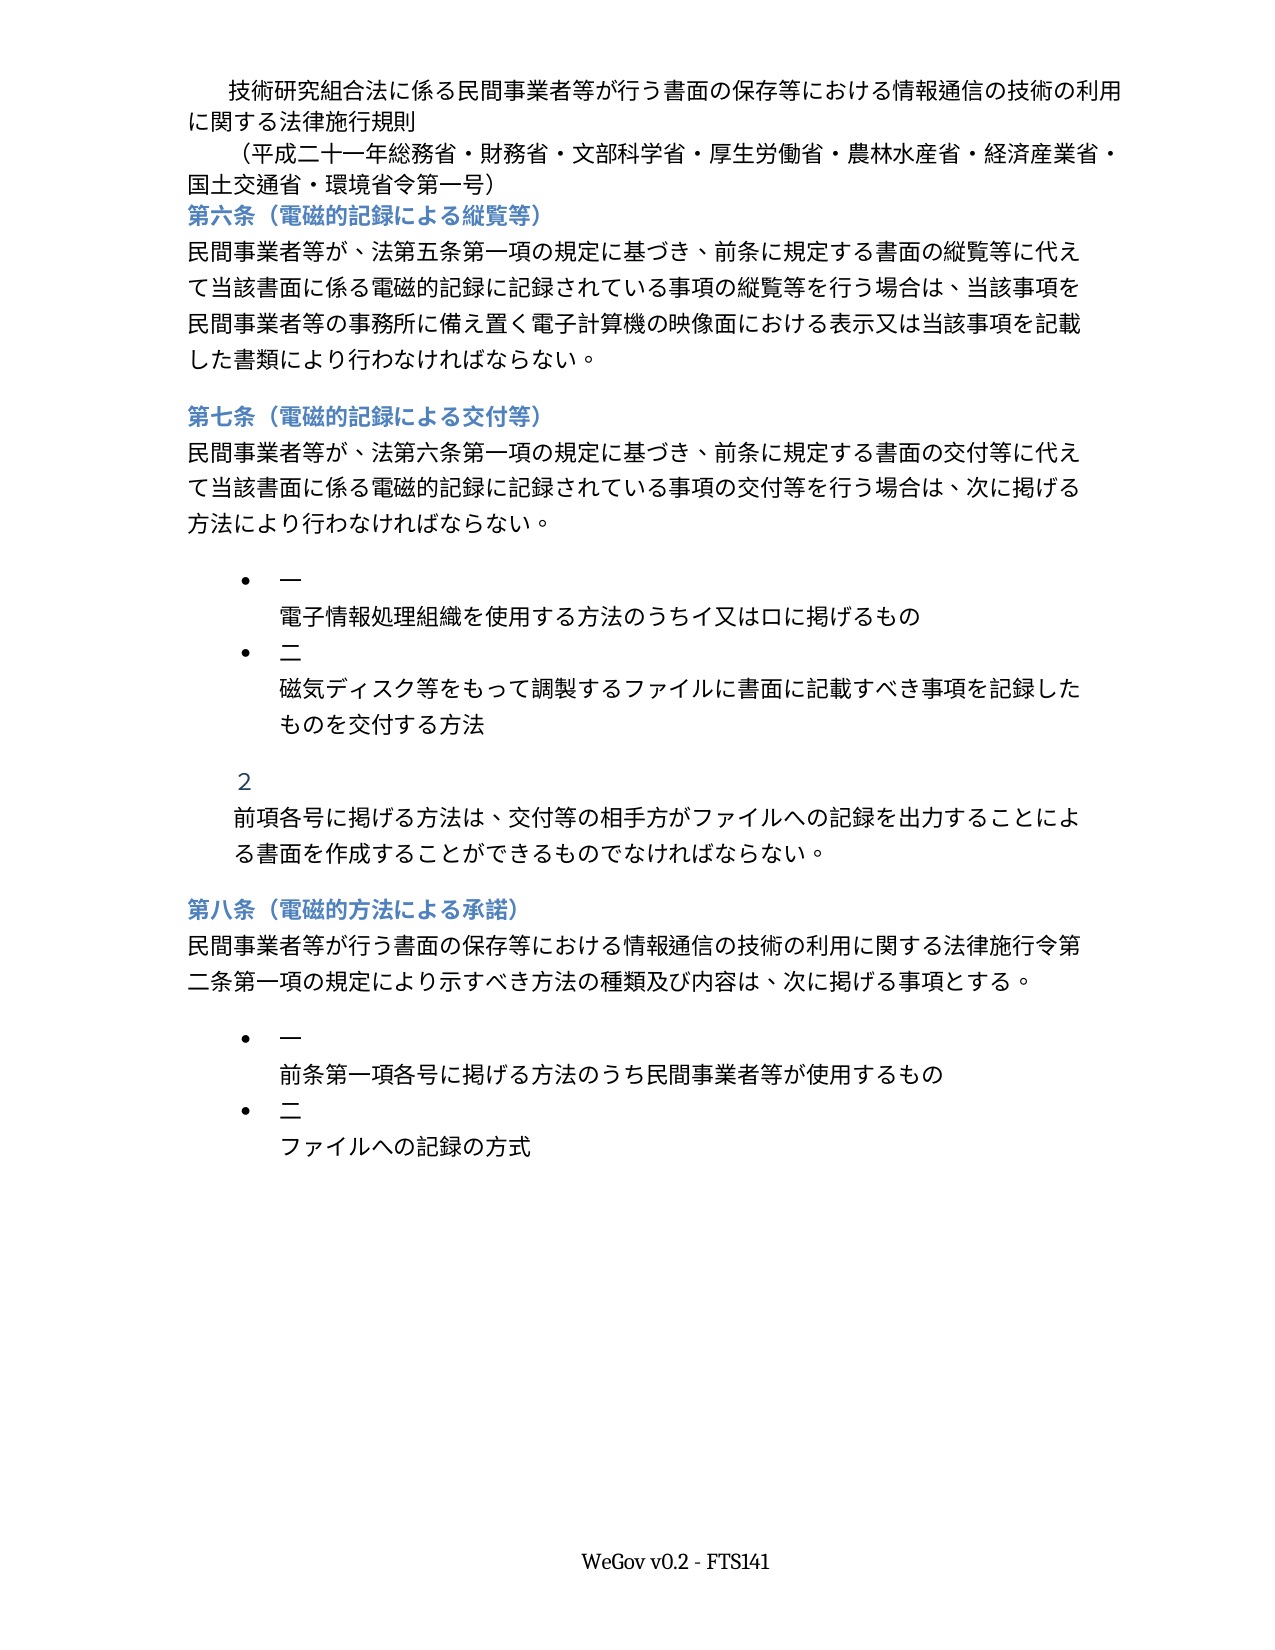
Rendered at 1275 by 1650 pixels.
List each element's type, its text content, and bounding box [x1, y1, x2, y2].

subtitle 第八条（電磁的方法による承諾） [187, 894, 1087, 926]
list 二 ファイルへの記録の方式 [242, 1095, 1087, 1162]
subtitle ２ [233, 766, 1087, 797]
list 一 前条第一項各号に掲げる方法のうち民間事業者等が使用するもの [242, 1023, 1087, 1090]
subtitle 第七条（電磁的記録による交付等） [187, 401, 1087, 432]
text 民間事業者等が、法第六条第一項の規定に基づき、前条に規定する書面の交付等に代えて当該書面に係る電磁的記録に記録されている事項の交付等を行う場合は、次に掲げる方法により行わなければならない。 [187, 436, 1087, 539]
list 二 磁気ディスク等をもって調製するファイルに書面に記載すべき事項を記録したものを交付する方法 [242, 637, 1087, 740]
list 一 電子情報処理組織を使用する方法のうちイ又はロに掲げるもの [242, 565, 1087, 632]
text 前項各号に掲げる方法は、交付等の相手方がファイルへの記録を出力することによる書面を作成することができるものでなければならない。 [233, 802, 1087, 869]
text 民間事業者等が行う書面の保存等における情報通信の技術の利用に関する法律施行令第二条第一項の規定により示すべき方法の種類及び内容は、次に掲げる事項とする。 [187, 930, 1087, 997]
subtitle 第六条（電磁的記録による縦覧等） [187, 200, 1087, 231]
text 民間事業者等が、法第五条第一項の規定に基づき、前条に規定する書面の縦覧等に代えて当該書面に係る電磁的記録に記録されている事項の縦覧等を行う場合は、当該事項を民間事業者等の事務所に備え置く電子計算機の映像面における表示又は当該事項を記載した書類により行わなければならない。 [187, 236, 1087, 375]
